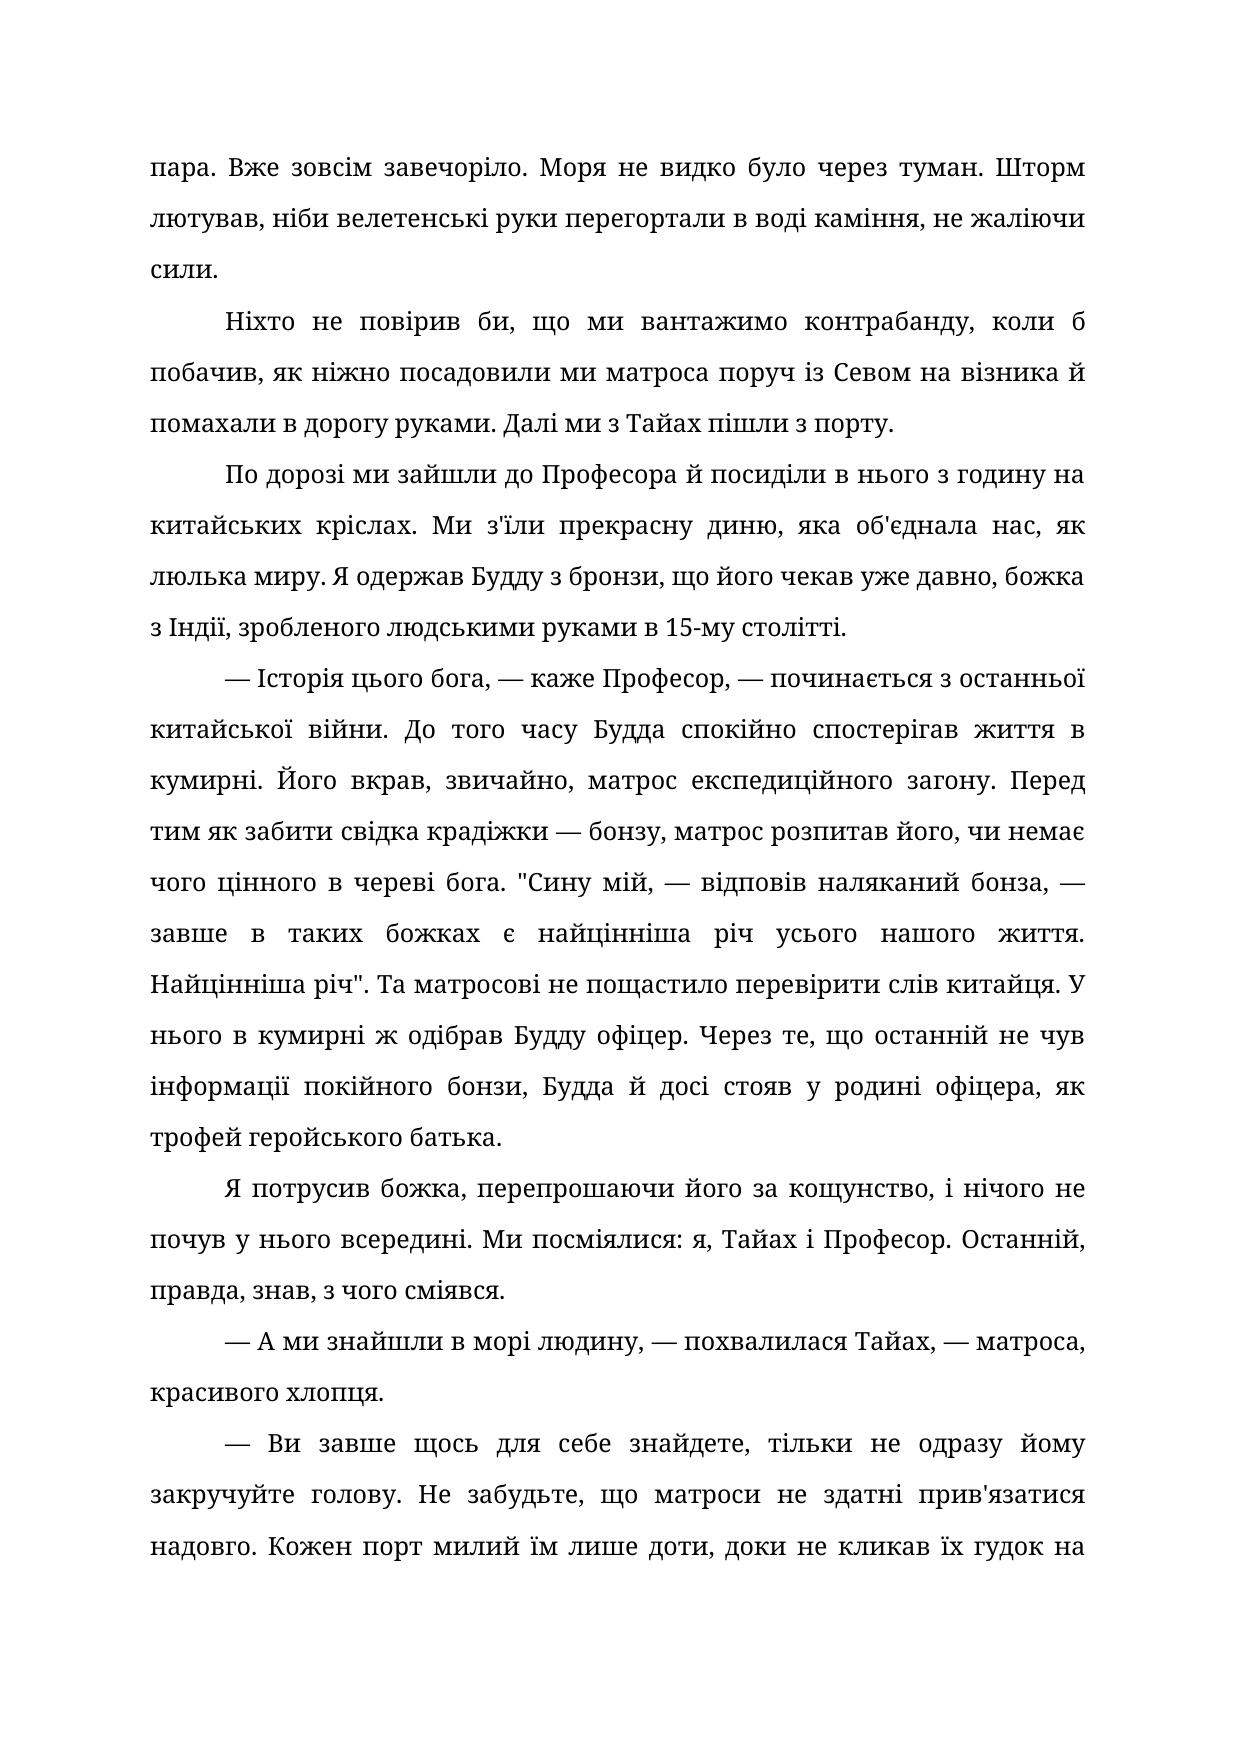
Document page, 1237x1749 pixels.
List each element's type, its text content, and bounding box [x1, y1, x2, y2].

text По дорозі ми зайшли до Професора й посиділи в нього з годину на китайських кріслах. Ми з'їли прекрасну диню, яка об'єднала нас, як люлька миру. Я одержав Будду з бронзи, що його чекав уже давно, божка з Індії, зробленого людськими руками в 15-му столітті. [150, 456, 1086, 643]
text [150, 150, 1086, 286]
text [150, 1426, 1086, 1562]
text Я потрусив божка, перепрошаючи його за кощунство, і нічого не почув у нього всередині. Ми посміялися: я, Тайах і Професор. Останній, правда, знав, з чого сміявся. [150, 1171, 1086, 1307]
text Ніхто не повірив би, що ми вантажимо контрабанду, коли б побачив, як ніжно посадовили ми матроса поруч із Севом на візника й помахали в дорогу руками. Далі ми з Тайах пішли з порту. [150, 303, 1086, 439]
text — А ми знайшли в морі людину, — похвалилася Тайах, — матроса, красивого хлопця. [150, 1324, 1086, 1409]
text — Історія цього бога, — каже Професор, — починається з останньої китайської війни. До того часу Будда спокійно спостерігав життя в кумирні. Його вкрав, звичайно, матрос експедиційного загону. Перед тим як забити свідка крадіжки — бонзу, матрос розпитав його, чи немає чого цінного в череві бога. "Сину мій, — відповів наляканий бонза, — завше в таких божках є найцінніша річ усього нашого життя. Найцінніша річ". Та матросові не пощастило перевірити слів китайця. У нього в кумирні ж одібрав Будду офіцер. Через те, що останній не чув інформації покійного бонзи, Будда й досі стояв у родині офіцера, як трофей геройського батька. [150, 660, 1086, 1154]
